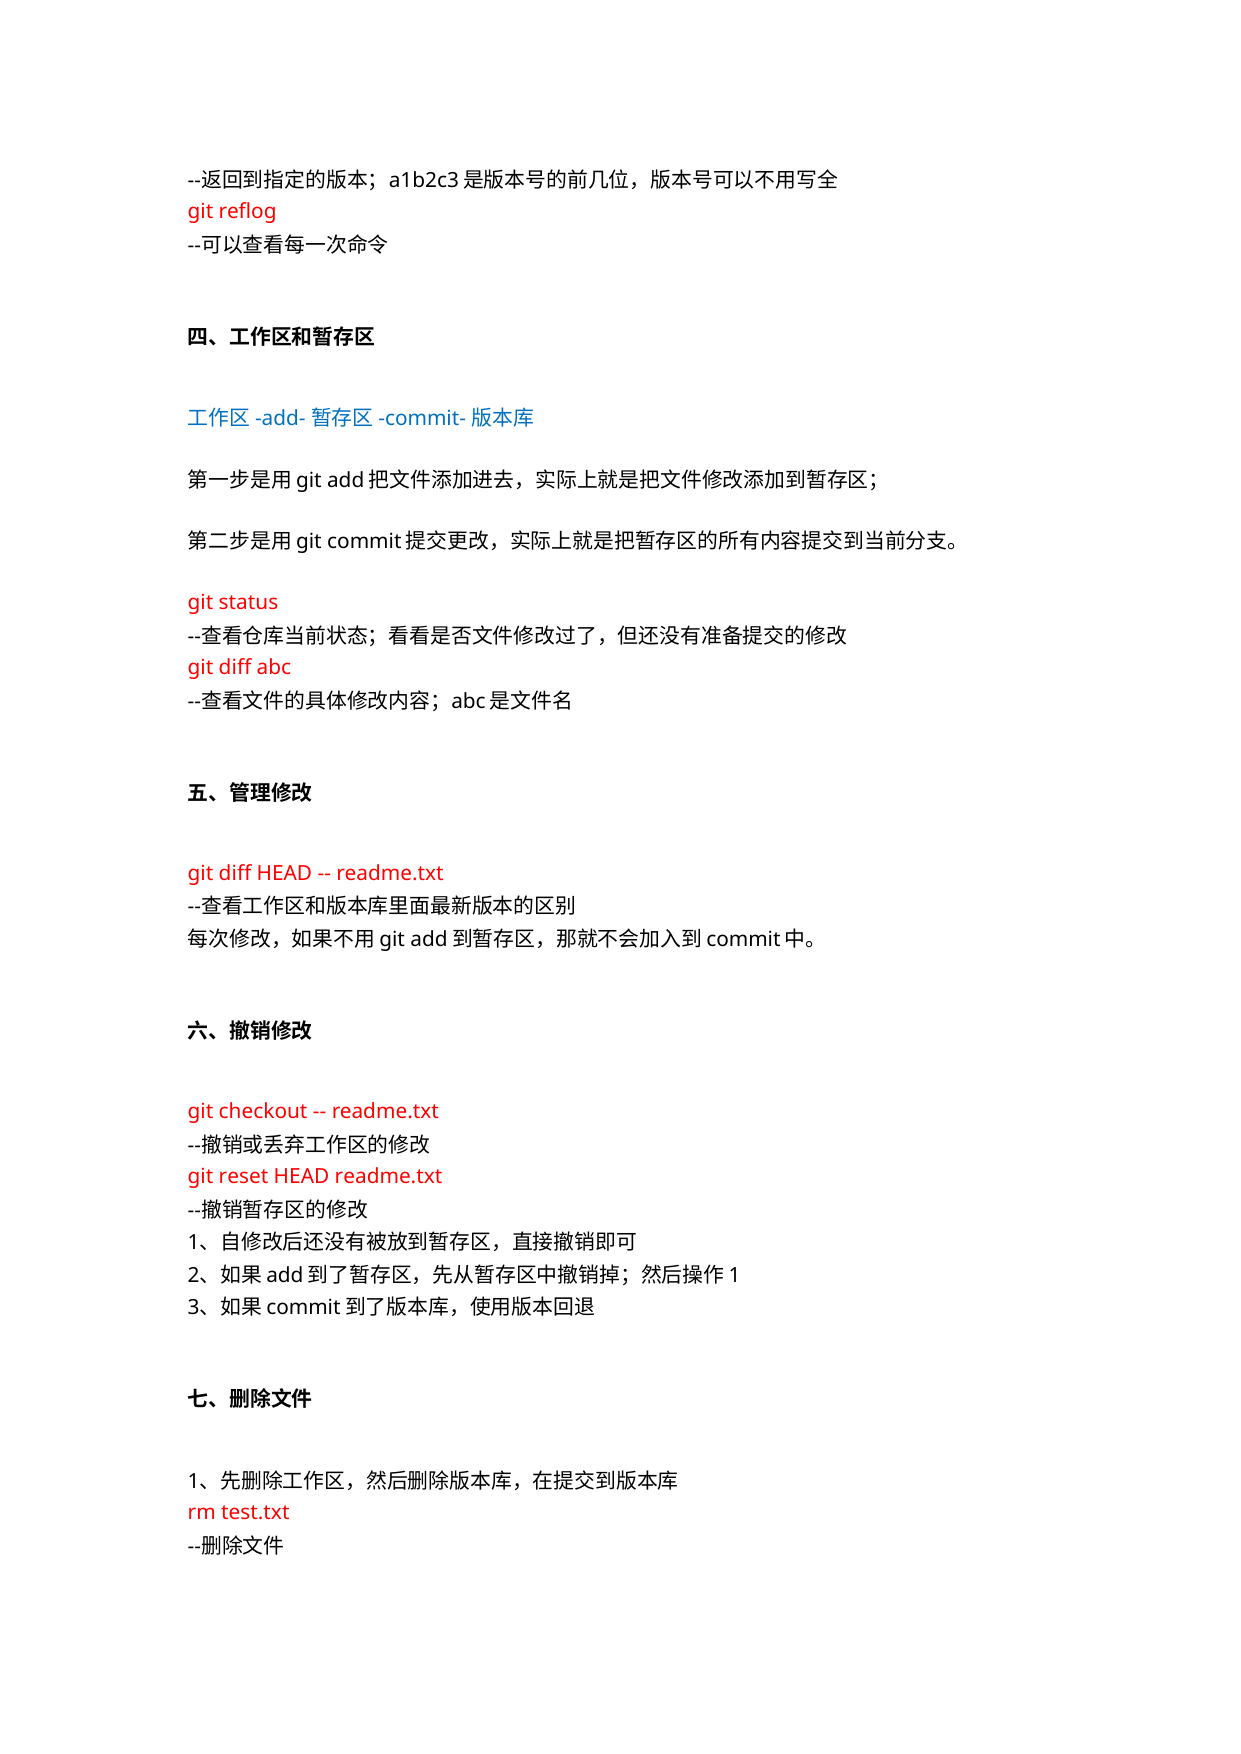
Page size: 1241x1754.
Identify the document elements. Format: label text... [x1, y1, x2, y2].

text --查看仓库当前状态；看看是否文件修改过了，但还没有准备提交的修改 [187, 618, 1053, 650]
text --可以查看每一次命令 [187, 227, 1053, 259]
text 工作区 -add- 暂存区 -commit- 版本库 [187, 400, 1053, 433]
text git diff abc [187, 650, 1053, 683]
text 2、如果add到了暂存区，先从暂存区中撤销掉；然后操作1 [187, 1257, 1053, 1289]
text 3、如果commit到了版本库，使用版本回退 [187, 1289, 1053, 1322]
text --撤销暂存区的修改 [187, 1192, 1053, 1224]
subtitle 四、工作区和暂存区 [187, 319, 1053, 352]
text 1、自修改后还没有被放到暂存区，直接撤销即可 [187, 1224, 1053, 1257]
text 1、先删除工作区，然后删除版本库，在提交到版本库 [187, 1463, 1053, 1495]
subtitle 六、撤销修改 [187, 1013, 1053, 1046]
text 第二步是用git commit提交更改，实际上就是把暂存区的所有内容提交到当前分支。 [187, 524, 1053, 556]
text rm test.txt [187, 1495, 1053, 1528]
text git reflog [187, 194, 1053, 227]
text git status [187, 585, 1053, 618]
text git diff HEAD -- readme.txt [187, 856, 1053, 889]
text 第一步是用git add把文件添加进去，实际上就是把文件修改添加到暂存区； [187, 462, 1053, 494]
text --删除文件 [187, 1528, 1053, 1560]
text --查看文件的具体修改内容；abc是文件名 [187, 683, 1053, 715]
subtitle 五、管理修改 [187, 775, 1053, 807]
text --返回到指定的版本；a1b2c3是版本号的前几位，版本号可以不用写全 [187, 162, 1053, 194]
text --查看工作区和版本库里面最新版本的区别 [187, 889, 1053, 921]
subtitle 七、删除文件 [187, 1382, 1053, 1414]
text git reset HEAD readme.txt [187, 1159, 1053, 1192]
text 每次修改，如果不用git add到暂存区，那就不会加入到commit中。 [187, 921, 1053, 954]
text --撤销或丢弃工作区的修改 [187, 1127, 1053, 1159]
text git checkout -- readme.txt [187, 1094, 1053, 1127]
